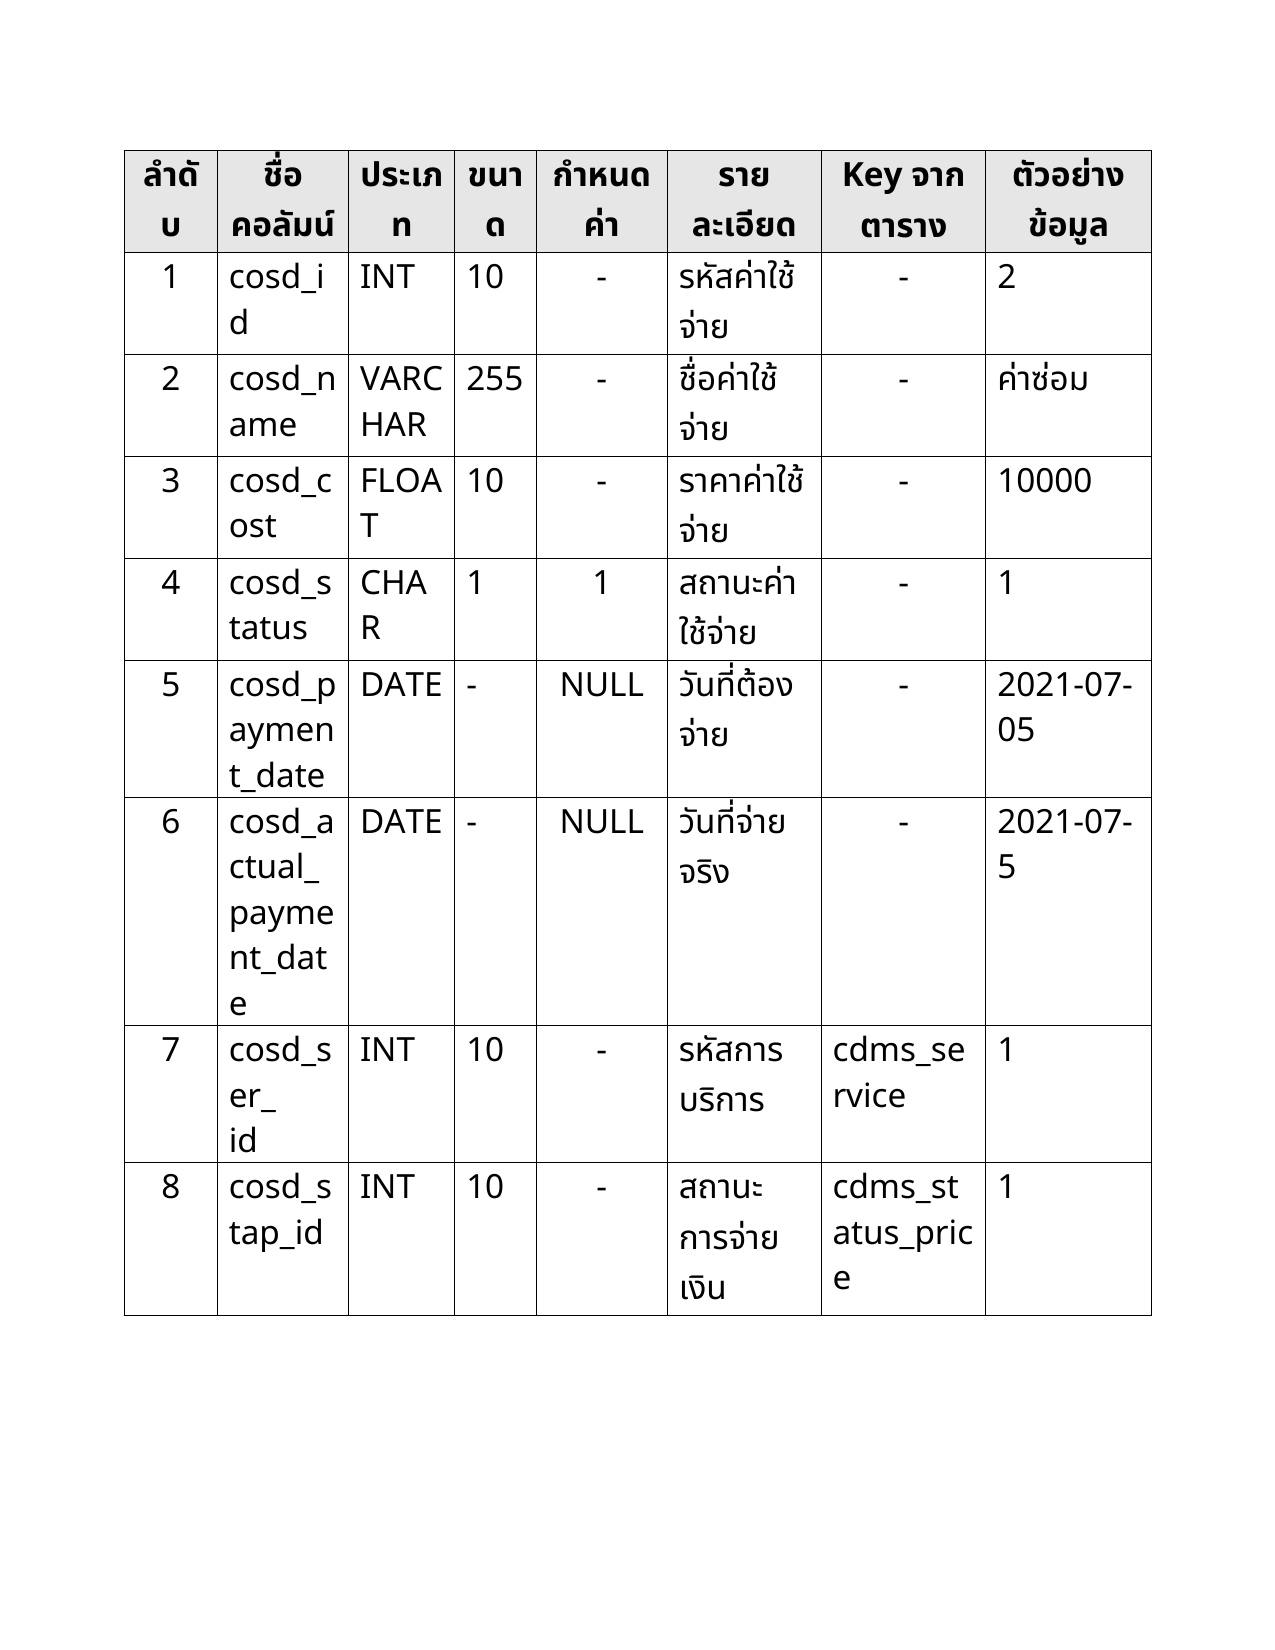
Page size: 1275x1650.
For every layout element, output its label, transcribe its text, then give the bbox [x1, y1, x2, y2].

table_cell cosd_id [218, 253, 348, 354]
table_cell 10 [455, 253, 536, 354]
table_cell - [822, 355, 985, 456]
table_cell FLOAT [349, 457, 454, 558]
table_cell ราคาค่าใช้จ่าย [668, 457, 821, 558]
table_cell ลำดับ [125, 151, 217, 252]
table_cell สถานะค่าใช้จ่าย [668, 559, 821, 659]
table_cell วันที่จ่ายจริง [668, 798, 821, 1025]
table_cell - [822, 457, 985, 558]
table_cell 1 [455, 559, 536, 659]
table_cell รหัสการบริการ [668, 1026, 821, 1162]
table_cell - [537, 253, 667, 354]
table_cell - [822, 798, 985, 1025]
table_cell 10000 [986, 457, 1151, 558]
table_cell 2021-07-05 [986, 661, 1151, 797]
table_cell สถานะการจ่ายเงิน [668, 1163, 821, 1314]
table_cell 7 [125, 1026, 217, 1162]
table_cell 8 [125, 1163, 217, 1314]
table_cell cosd_actual_payment_date [218, 798, 348, 1025]
table_cell cosd_stap_id [218, 1163, 348, 1314]
table_cell Key จากตาราง [822, 151, 985, 252]
table_cell INT [349, 253, 454, 354]
table_cell INT [349, 1163, 454, 1314]
table_cell ค่าซ่อม [986, 355, 1151, 456]
table_cell - [537, 457, 667, 558]
table_cell 10 [455, 1163, 536, 1314]
table_cell CHAR [349, 559, 454, 659]
table_cell 10 [455, 457, 536, 558]
table_cell 1 [986, 559, 1151, 659]
table_cell cosd_name [218, 355, 348, 456]
table_cell วันที่ต้องจ่าย [668, 661, 821, 797]
table_cell DATE [349, 661, 454, 797]
table_cell - [822, 253, 985, 354]
table_cell NULL [537, 798, 667, 1025]
table_cell ประเภท [349, 151, 454, 252]
table_cell - [537, 1026, 667, 1162]
table_cell ขนาด [455, 151, 536, 252]
table_cell 2 [125, 355, 217, 456]
table_cell cosd_ser_ id [218, 1026, 348, 1162]
table_cell รายละเอียด [668, 151, 821, 252]
table_cell cdms_status_price [822, 1163, 985, 1314]
table_cell 1 [986, 1163, 1151, 1314]
table_cell 1 [125, 253, 217, 354]
table_cell INT [349, 1026, 454, 1162]
table_cell 255 [455, 355, 536, 456]
table_cell - [455, 798, 536, 1025]
table_cell 2021-07-5 [986, 798, 1151, 1025]
table_cell - [822, 661, 985, 797]
table_cell NULL [537, 661, 667, 797]
table_cell 10 [455, 1026, 536, 1162]
table_cell 6 [125, 798, 217, 1025]
table_cell 3 [125, 457, 217, 558]
table_cell 1 [986, 1026, 1151, 1162]
table_cell รหัสค่าใช้จ่าย [668, 253, 821, 354]
table_cell 5 [125, 661, 217, 797]
table_cell cosd_cost [218, 457, 348, 558]
table_cell 1 [537, 559, 667, 659]
table_cell - [455, 661, 536, 797]
table_cell ตัวอย่างข้อมูล [986, 151, 1151, 252]
table_cell 2 [986, 253, 1151, 354]
table_cell cdms_service [822, 1026, 985, 1162]
table_cell ชื่อคอลัมน์ [218, 151, 348, 252]
table_cell ชื่อค่าใช้จ่าย [668, 355, 821, 456]
table_cell - [537, 1163, 667, 1314]
table_cell กำหนดค่า [537, 151, 667, 252]
table_cell DATE [349, 798, 454, 1025]
table_cell - [822, 559, 985, 659]
table_cell cosd_payment_date [218, 661, 348, 797]
table_cell cosd_status [218, 559, 348, 659]
table_cell VARCHAR [349, 355, 454, 456]
table_cell - [537, 355, 667, 456]
table_cell 4 [125, 559, 217, 659]
